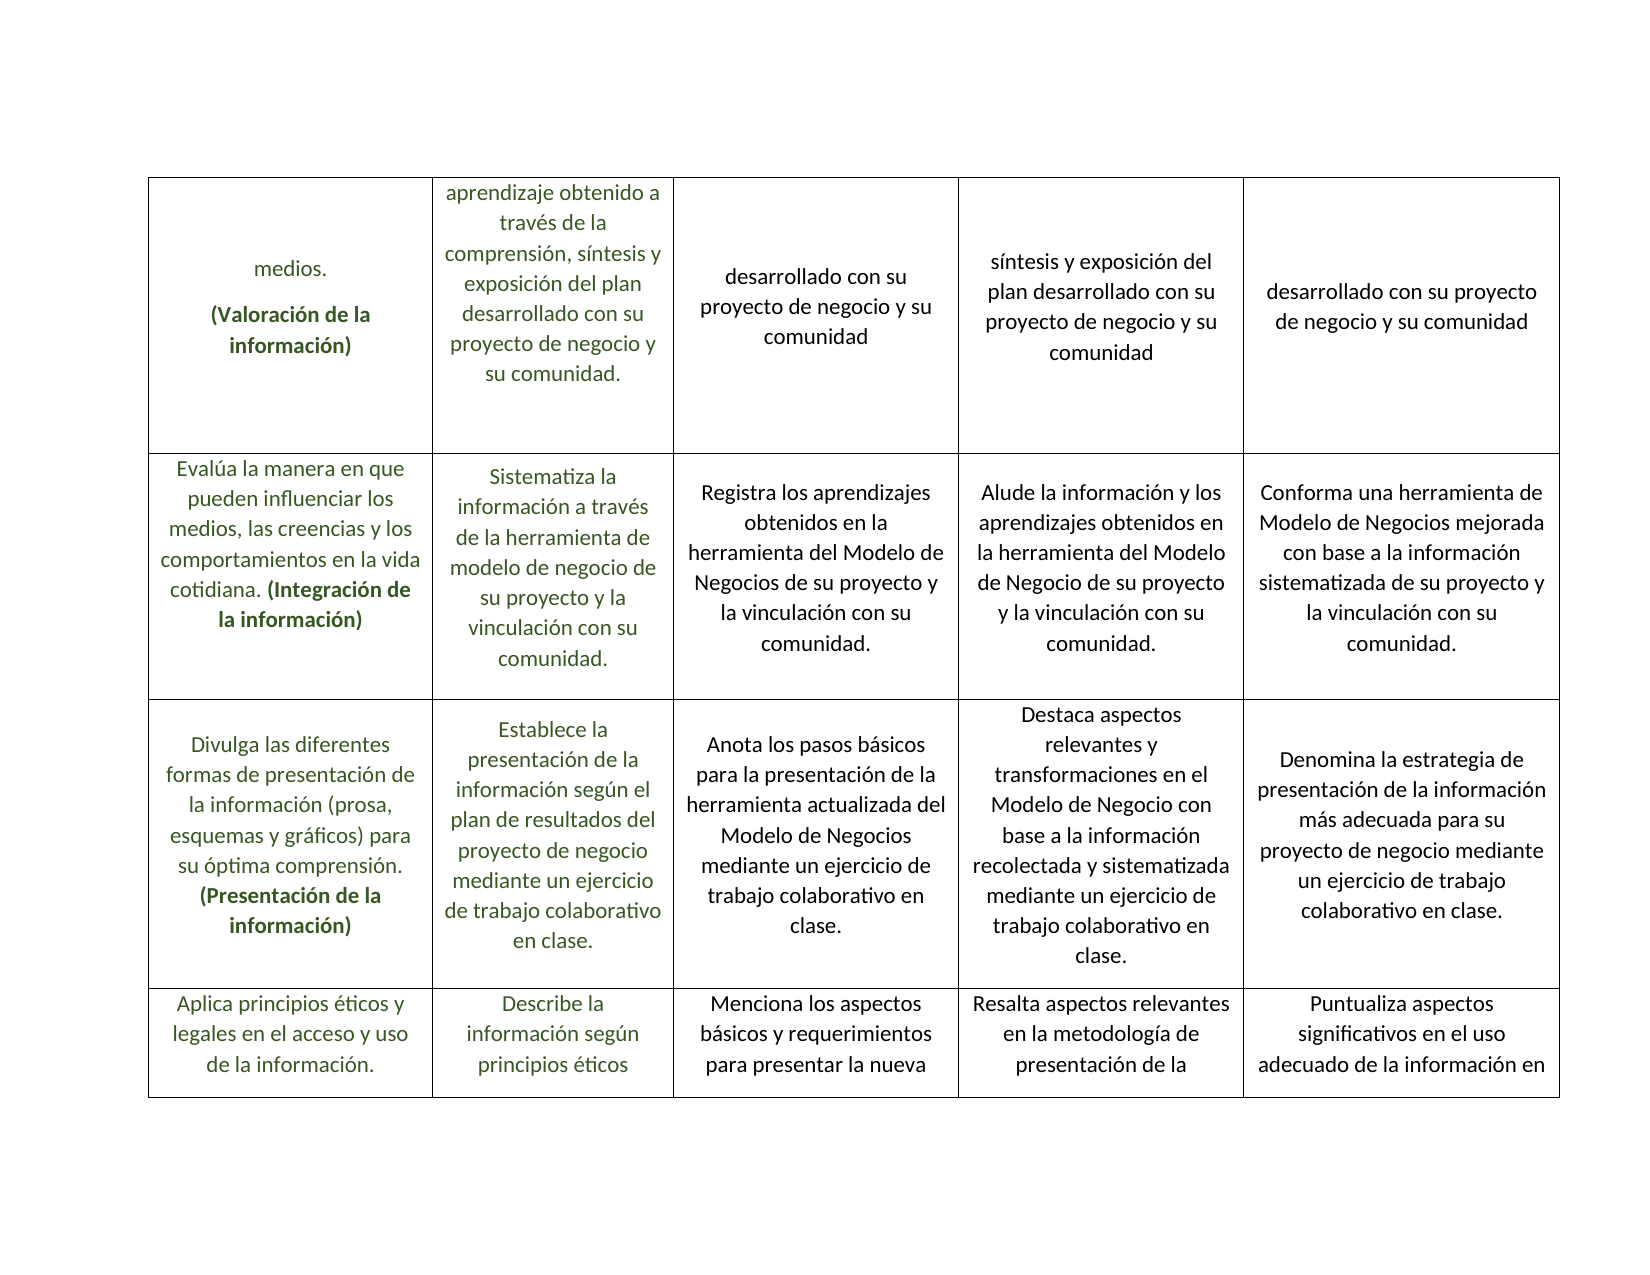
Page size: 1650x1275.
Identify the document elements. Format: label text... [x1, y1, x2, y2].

table_cell Destaca aspectos relevantes y transformaciones en el Modelo de Negocio con base a la información recolectada y sistematizada mediante un ejercicio de trabajo colaborativo en clase. [959, 700, 1243, 988]
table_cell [959, 989, 1243, 1097]
table_cell Evalúa la manera en que pueden influenciar los medios, las creencias y los comportamientos en la vida cotidiana. (Integración de la información) [149, 454, 432, 699]
table_cell Registra los aprendizajes obtenidos en la herramienta del Modelo de Negocios de su proyecto y la vinculación con su comunidad. [674, 454, 958, 699]
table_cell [674, 989, 958, 1097]
table_cell Divulga las diferentes formas de presentación de la información (prosa, esquemas y gráficos) para su óptima comprensión. (Presentación de la información) [149, 700, 432, 988]
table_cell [149, 178, 432, 453]
table_cell Anota los pasos básicos para la presentación de la herramienta actualizada del Modelo de Negocios mediante un ejercicio de trabajo colaborativo en clase. [674, 700, 958, 988]
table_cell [433, 989, 673, 1097]
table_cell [1244, 178, 1559, 453]
table_cell Denomina la estrategia de presentación de la información más adecuada para su proyecto de negocio mediante un ejercicio de trabajo colaborativo en clase. [1244, 700, 1559, 988]
table_cell Sistematiza la información a través de la herramienta de modelo de negocio de su proyecto y la vinculación con su comunidad. [433, 454, 673, 699]
table_cell Establece la presentación de la información según el plan de resultados del proyecto de negocio mediante un ejercicio de trabajo colaborativo en clase. [433, 700, 673, 988]
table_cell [959, 178, 1243, 453]
table_cell Conforma una herramienta de Modelo de Negocios mejorada con base a la información sistematizada de su proyecto y la vinculación con su comunidad. [1244, 454, 1559, 699]
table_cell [1244, 989, 1559, 1097]
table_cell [149, 989, 432, 1097]
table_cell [674, 178, 958, 453]
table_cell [433, 178, 673, 453]
table_cell Alude la información y los aprendizajes obtenidos en la herramienta del Modelo de Negocio de su proyecto y la vinculación con su comunidad. [959, 454, 1243, 699]
